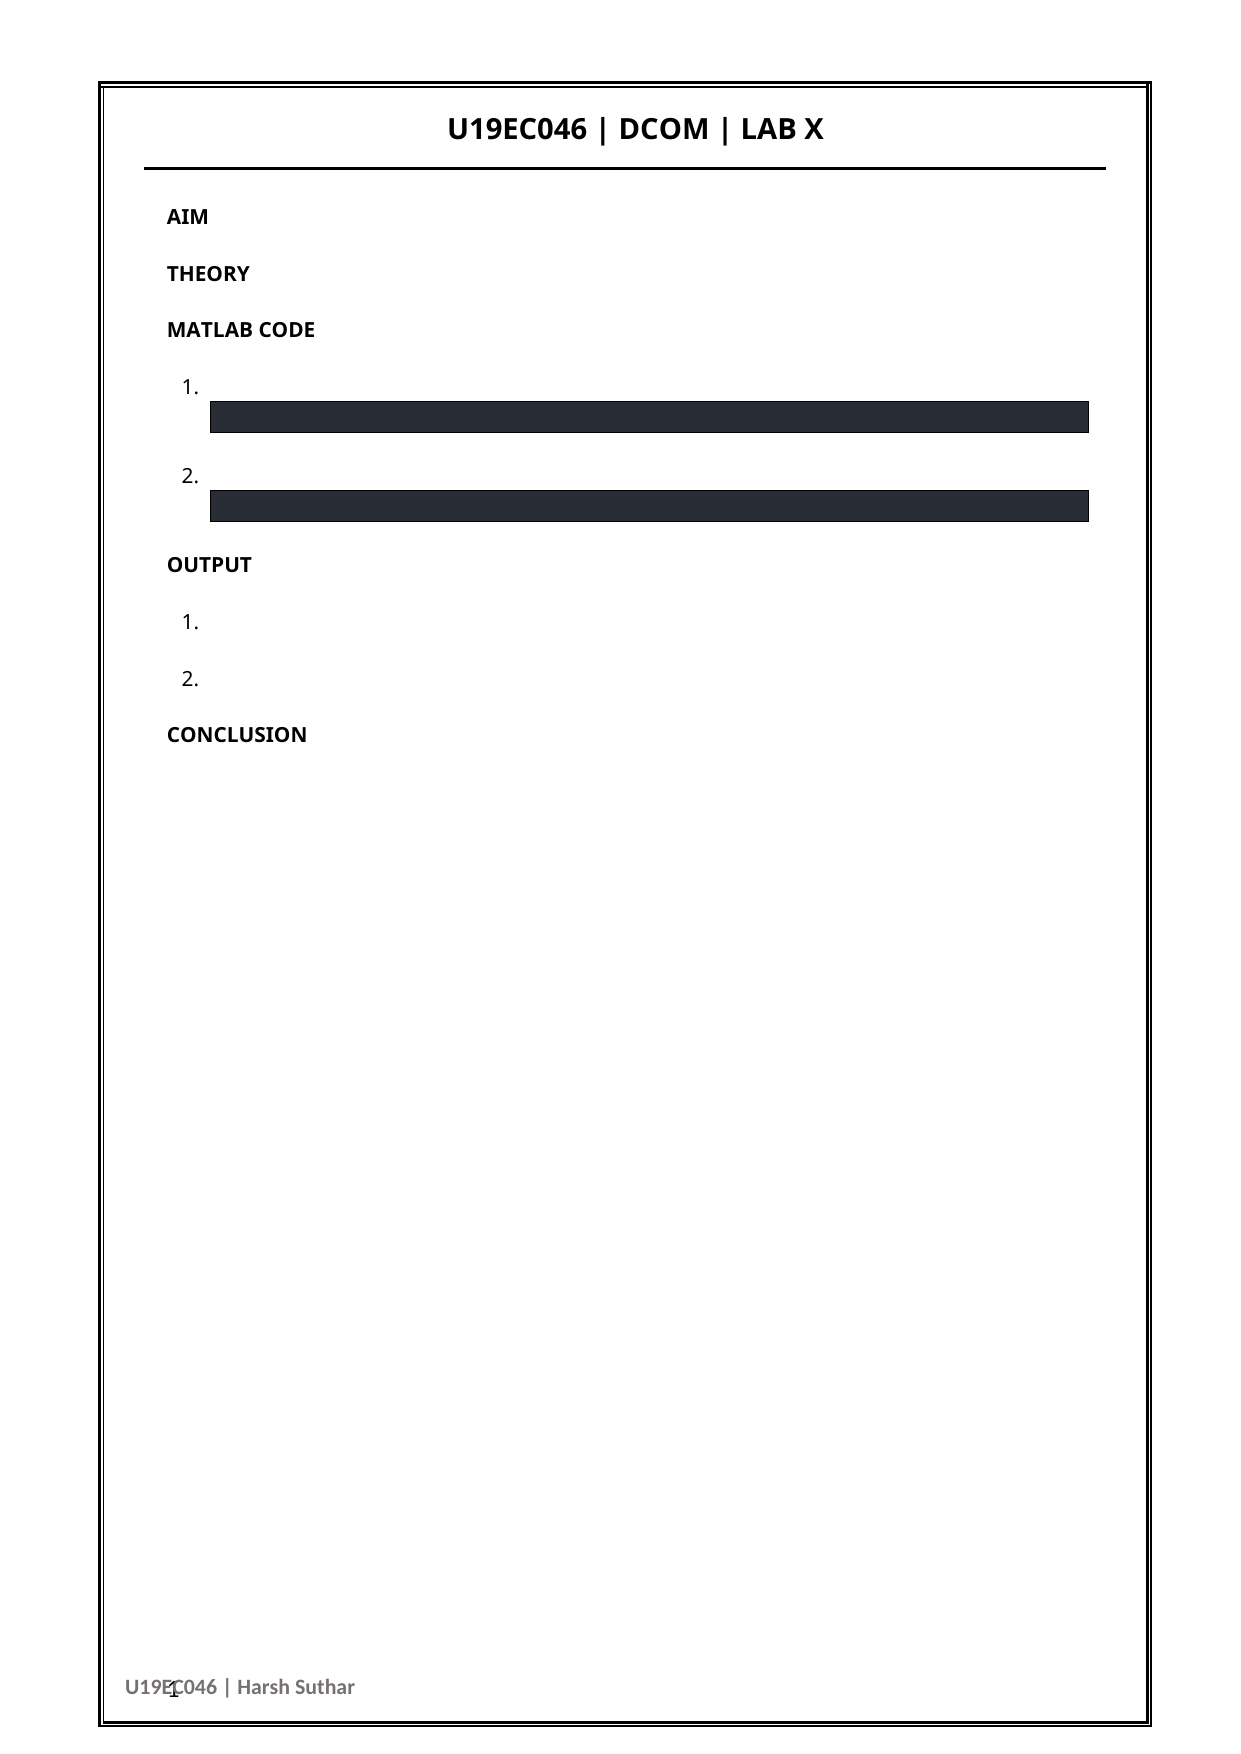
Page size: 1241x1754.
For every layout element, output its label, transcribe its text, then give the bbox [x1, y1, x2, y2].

table_header [1077, 491, 1088, 521]
list 2. [167, 664, 1083, 692]
text THEORY [167, 259, 1083, 287]
text CONCLUSION [167, 721, 1083, 749]
text AIM [167, 202, 1083, 230]
table_header [211, 402, 222, 432]
text 1. [167, 607, 1083, 635]
text OUTPUT [167, 550, 1083, 578]
text U19EC046 | DCOM | LAB X [167, 108, 1083, 148]
table_header [1077, 402, 1088, 432]
table_header [211, 491, 222, 521]
text MATLAB CODE [167, 316, 1083, 344]
